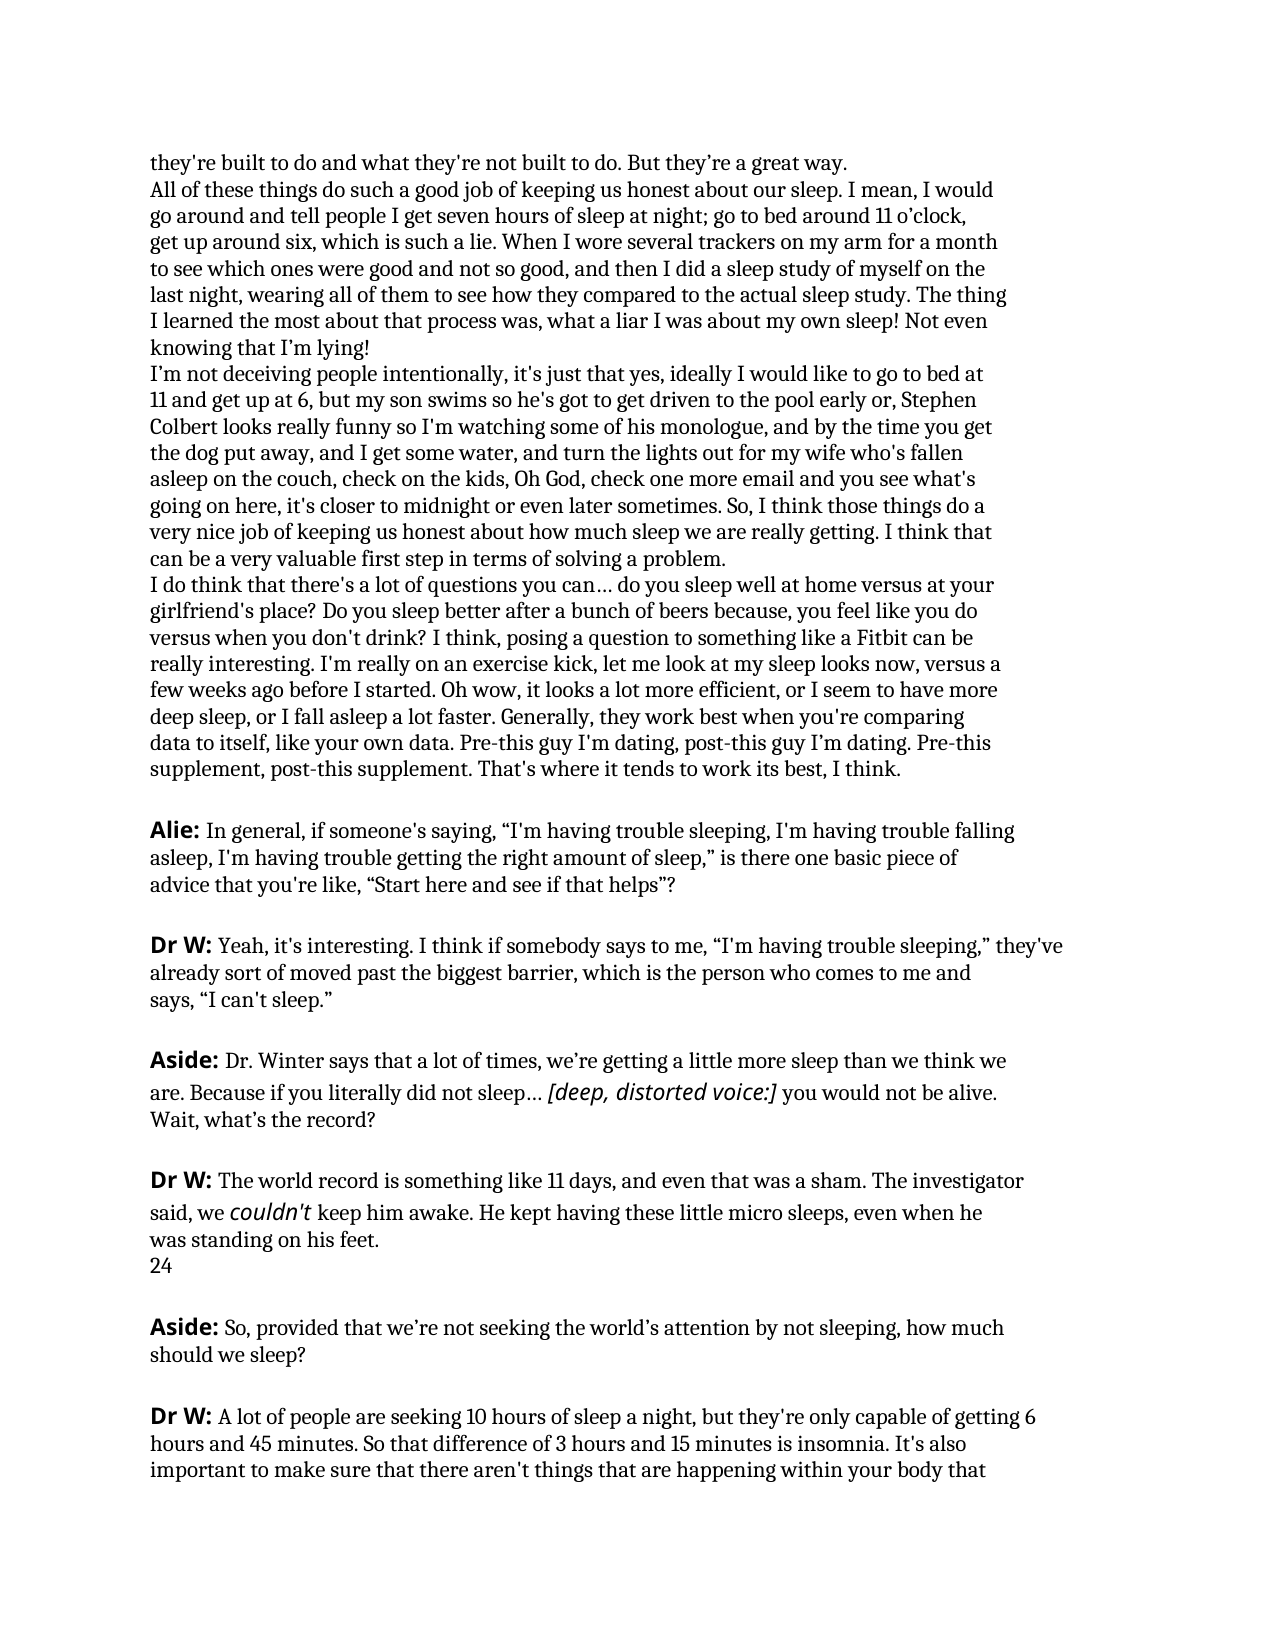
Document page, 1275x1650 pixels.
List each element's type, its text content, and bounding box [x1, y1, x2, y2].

text going on here, it's closer to midnight or even later sometimes. So, I think those things do a [150, 493, 1125, 519]
text Colbert looks really funny so I'm watching some of his monologue, and by the time you get [150, 413, 1125, 440]
text I’m not deceiving people intentionally, it's just that yes, ideally I would like to go to bed at [150, 361, 1125, 387]
text Dr W: Yeah, it's interesting. I think if somebody says to me, “I'm having trouble sleeping,” they've [150, 929, 1125, 960]
text deep sleep, or I fall asleep a lot faster. Generally, they work best when you're comparing [150, 703, 1125, 730]
text I learned the most about that process was, what a liar I was about my own sleep! Not even [150, 308, 1125, 334]
text 11 and get up at 6, but my son swims so he's got to get driven to the pool early or, Stephen [150, 387, 1125, 413]
text versus when you don't drink? I think, posing a question to something like a Fitbit can be [150, 624, 1125, 651]
text few weeks ago before I started. Oh wow, it looks a lot more efficient, or I seem to have more [150, 677, 1125, 703]
text important to make sure that there aren't things that are happening within your body that [150, 1457, 1125, 1483]
text should we sleep? [150, 1342, 1125, 1368]
text Aside: Dr. Winter says that a lot of times, we’re getting a little more sleep than we think we [150, 1044, 1125, 1075]
text hours and 45 minutes. So that difference of 3 hours and 15 minutes is insomnia. It's also [150, 1431, 1125, 1457]
text already sort of moved past the biggest barrier, which is the person who comes to me and [150, 960, 1125, 987]
text are. Because if you literally did not sleep… [deep, distorted voice:] you would not be alive. [150, 1075, 1125, 1107]
text to see which ones were good and not so good, and then I did a sleep study of myself on the [150, 255, 1125, 282]
text 24 [150, 1253, 1125, 1279]
text data to itself, like your own data. Pre-this guy I'm dating, post-this guy I’m dating. Pre-this [150, 730, 1125, 756]
text really interesting. I'm really on an exercise kick, let me look at my sleep looks now, versus a [150, 651, 1125, 677]
text they're built to do and what they're not built to do. But they’re a great way. [150, 150, 1125, 176]
text very nice job of keeping us honest about how much sleep we are really getting. I think that [150, 519, 1125, 545]
text get up around six, which is such a lie. When I wore several trackers on my arm for a month [150, 229, 1125, 255]
text Alie: In general, if someone's saying, “I'm having trouble sleeping, I'm having trouble falling [150, 814, 1125, 845]
text Wait, what’s the record? [150, 1107, 1125, 1133]
text the dog put away, and I get some water, and turn the lights out for my wife who's fallen [150, 440, 1125, 466]
text go around and tell people I get seven hours of sleep at night; go to bed around 11 o’clock, [150, 203, 1125, 229]
text says, “I can't sleep.” [150, 987, 1125, 1013]
text asleep, I'm having trouble getting the right amount of sleep,” is there one basic piece of [150, 845, 1125, 871]
text Dr W: A lot of people are seeking 10 hours of sleep a night, but they're only capable of getting 6 [150, 1399, 1125, 1431]
text Dr W: The world record is something like 11 days, and even that was a sham. The investigator [150, 1164, 1125, 1196]
text I do think that there's a lot of questions you can… do you sleep well at home versus at your [150, 572, 1125, 598]
text was standing on his feet. [150, 1227, 1125, 1253]
text asleep on the couch, check on the kids, Oh God, check one more email and you see what's [150, 466, 1125, 493]
text advice that you're like, “Start here and see if that helps”? [150, 871, 1125, 898]
text can be a very valuable first step in terms of solving a problem. [150, 545, 1125, 572]
text Aside: So, provided that we’re not seeking the world’s attention by not sleeping, how much [150, 1311, 1125, 1342]
text said, we couldn't keep him awake. He kept having these little micro sleeps, even when he [150, 1196, 1125, 1227]
text knowing that I’m lying! [150, 334, 1125, 361]
text All of these things do such a good job of keeping us honest about our sleep. I mean, I would [150, 176, 1125, 203]
text last night, wearing all of them to see how they compared to the actual sleep study. The thing [150, 282, 1125, 308]
text girlfriend's place? Do you sleep better after a bunch of beers because, you feel like you do [150, 598, 1125, 624]
text supplement, post-this supplement. That's where it tends to work its best, I think. [150, 756, 1125, 782]
